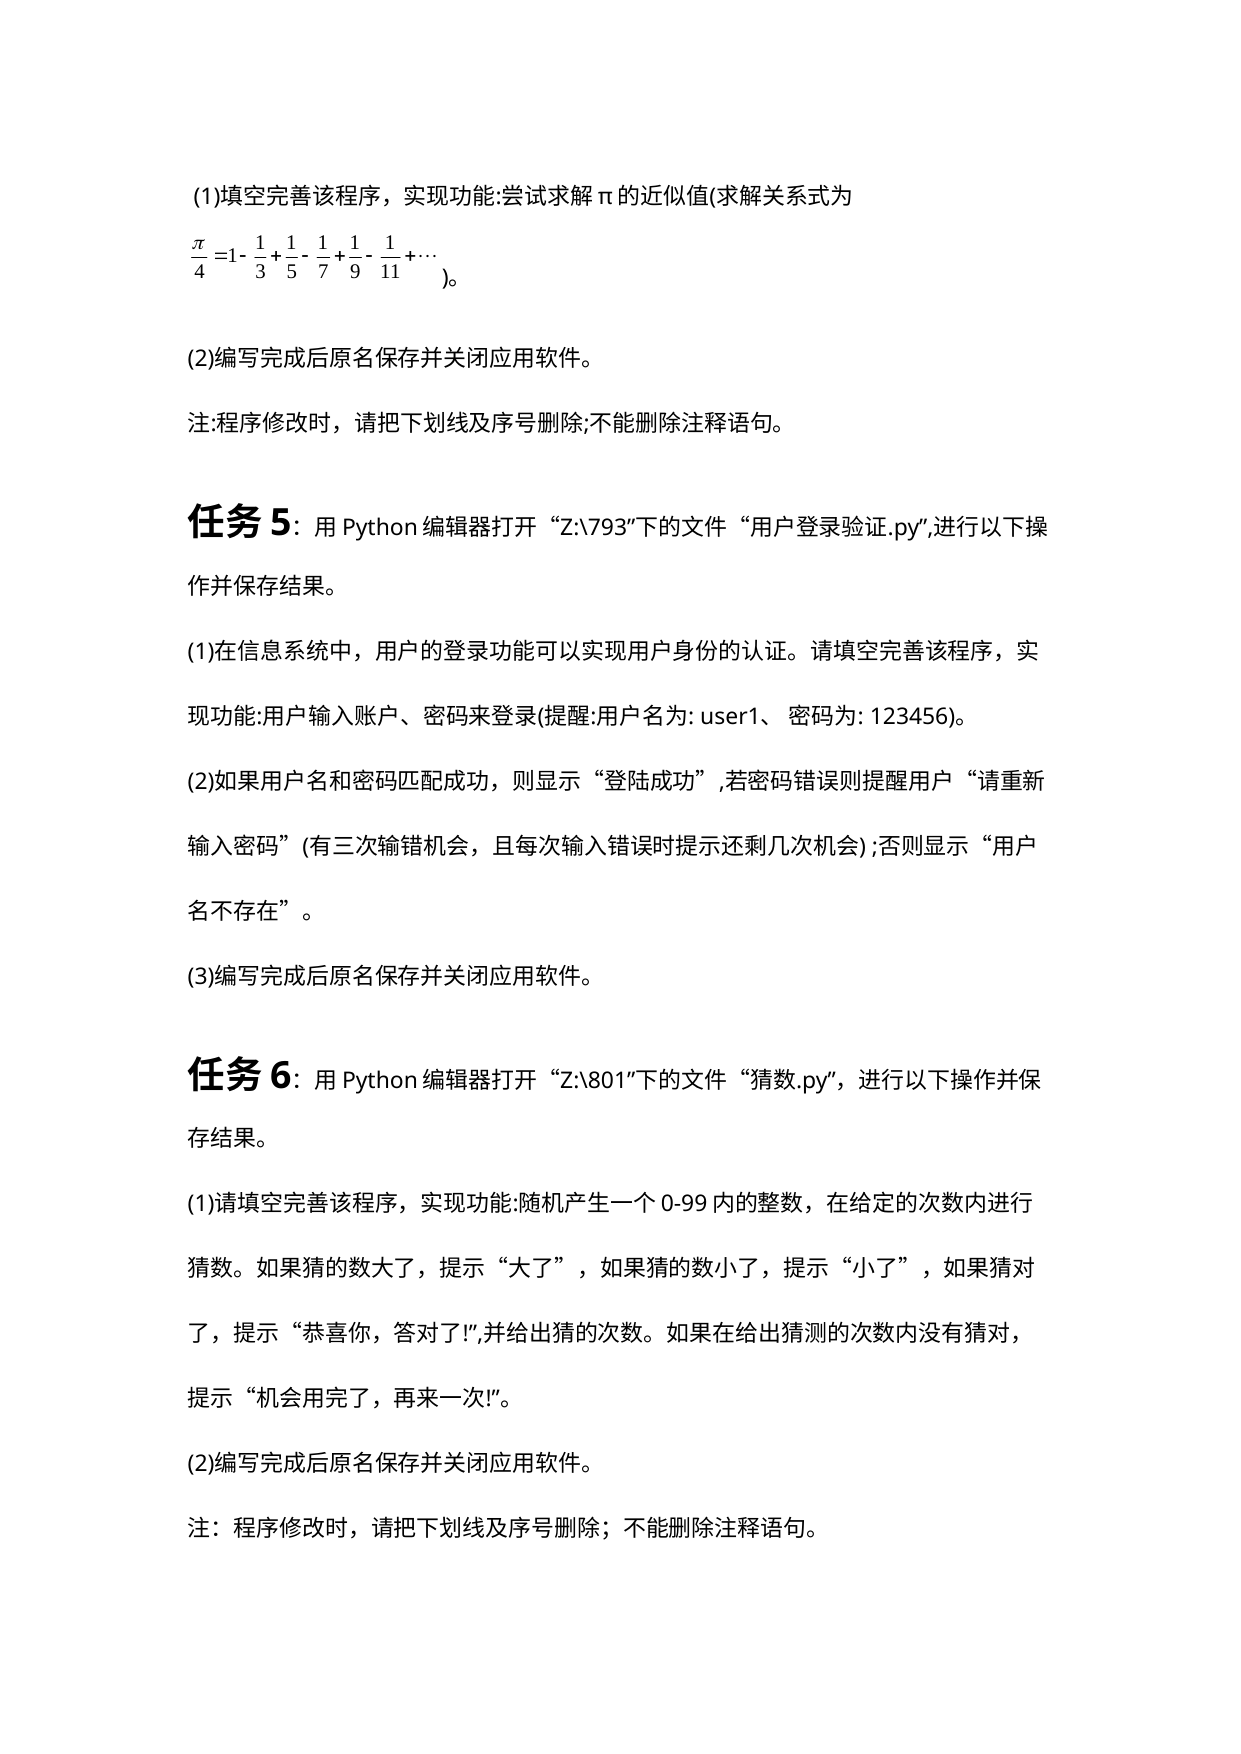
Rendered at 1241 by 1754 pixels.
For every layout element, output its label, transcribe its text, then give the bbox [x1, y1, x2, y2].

text (2)如果用户名和密码匹配成功，则显示“登陆成功”,若密码错误则提醒用户“请重新输入密码”(有三次输错机会，且每次输入错误时提示还剩几次机会) ;否则显示“用户名不存在”。 [187, 747, 1053, 942]
text 任务6：用Python编辑器打开“Z:\801”下的文件“猜数.py”，进行以下操作并保存结果。 [187, 1039, 1053, 1169]
text (1)填空完善该程序，实现功能:尝试求解π的近似值(求解关系式为)。 [187, 162, 1053, 324]
text 注：程序修改时，请把下划线及序号删除；不能删除注释语句。 [187, 1494, 1053, 1559]
text 任务5：用Python编辑器打开“Z:\793”下的文件“用户登录验证.py”,进行以下操作并保存结果。 [187, 487, 1053, 617]
text (3)编写完成后原名保存并关闭应用软件。 [187, 942, 1053, 1007]
text (1)请填空完善该程序，实现功能:随机产生一个0-99内的整数，在给定的次数内进行猜数。如果猜的数大了，提示“大了”，如果猜的数小了，提示“小了”，如果猜对了，提示“恭喜你，答对了!”,并给出猜的次数。如果在给出猜测的次数内没有猜对，提示“机会用完了，再来一次!”。 [187, 1169, 1053, 1429]
text (2)编写完成后原名保存并关闭应用软件。 [187, 1429, 1053, 1494]
text 注:程序修改时，请把下划线及序号删除;不能删除注释语句。 [187, 389, 1053, 454]
text (2)编写完成后原名保存并关闭应用软件。 [187, 324, 1053, 389]
text (1)在信息系统中，用户的登录功能可以实现用户身份的认证。请填空完善该程序，实现功能:用户输入账户、密码来登录(提醒:用户名为: user1、 密码为: 123456)。 [187, 617, 1053, 747]
